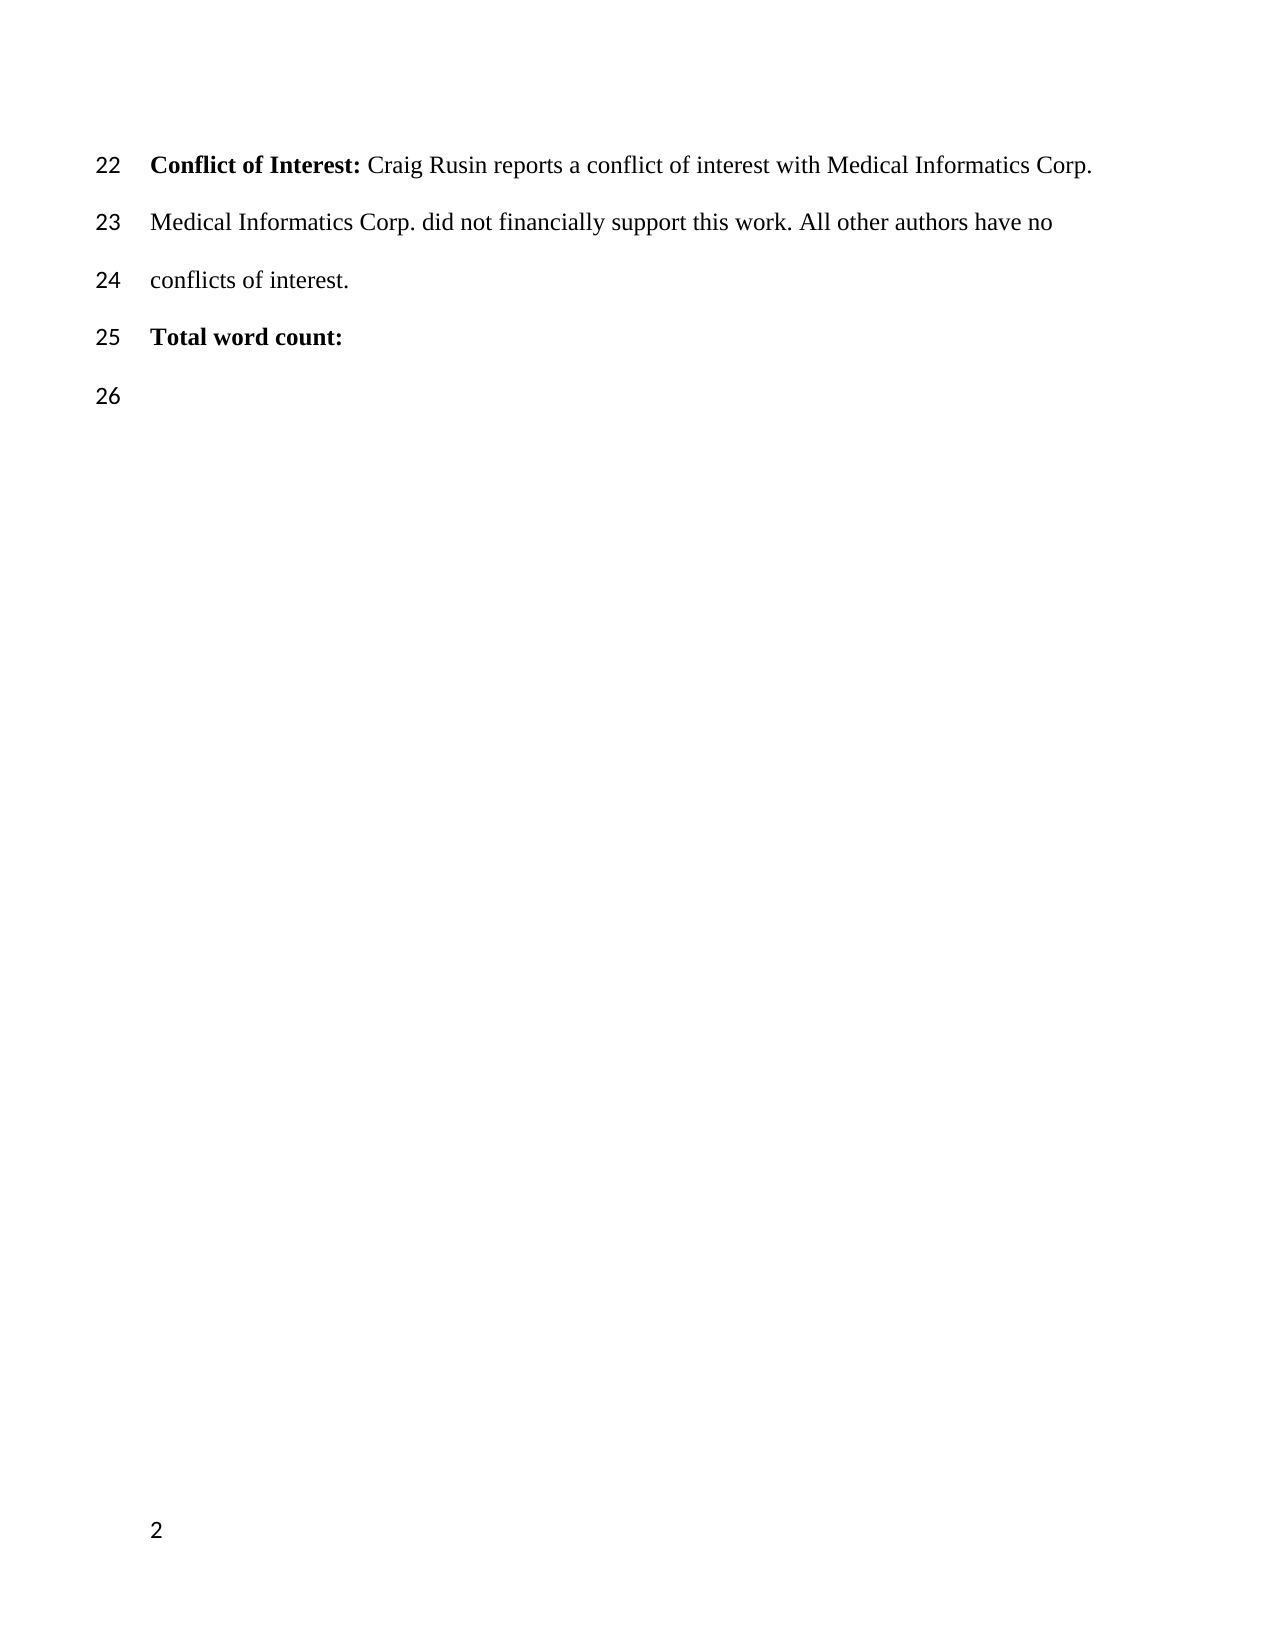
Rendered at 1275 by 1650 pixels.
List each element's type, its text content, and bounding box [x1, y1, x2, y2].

text Conflict of Interest: Craig Rusin reports a conflict of interest with Medical Informatics Corp. Medical Informatics Corp. did not financially support this work. All other authors have no conflicts of interest. [150, 150, 1125, 294]
text Total word count: [150, 322, 1125, 351]
